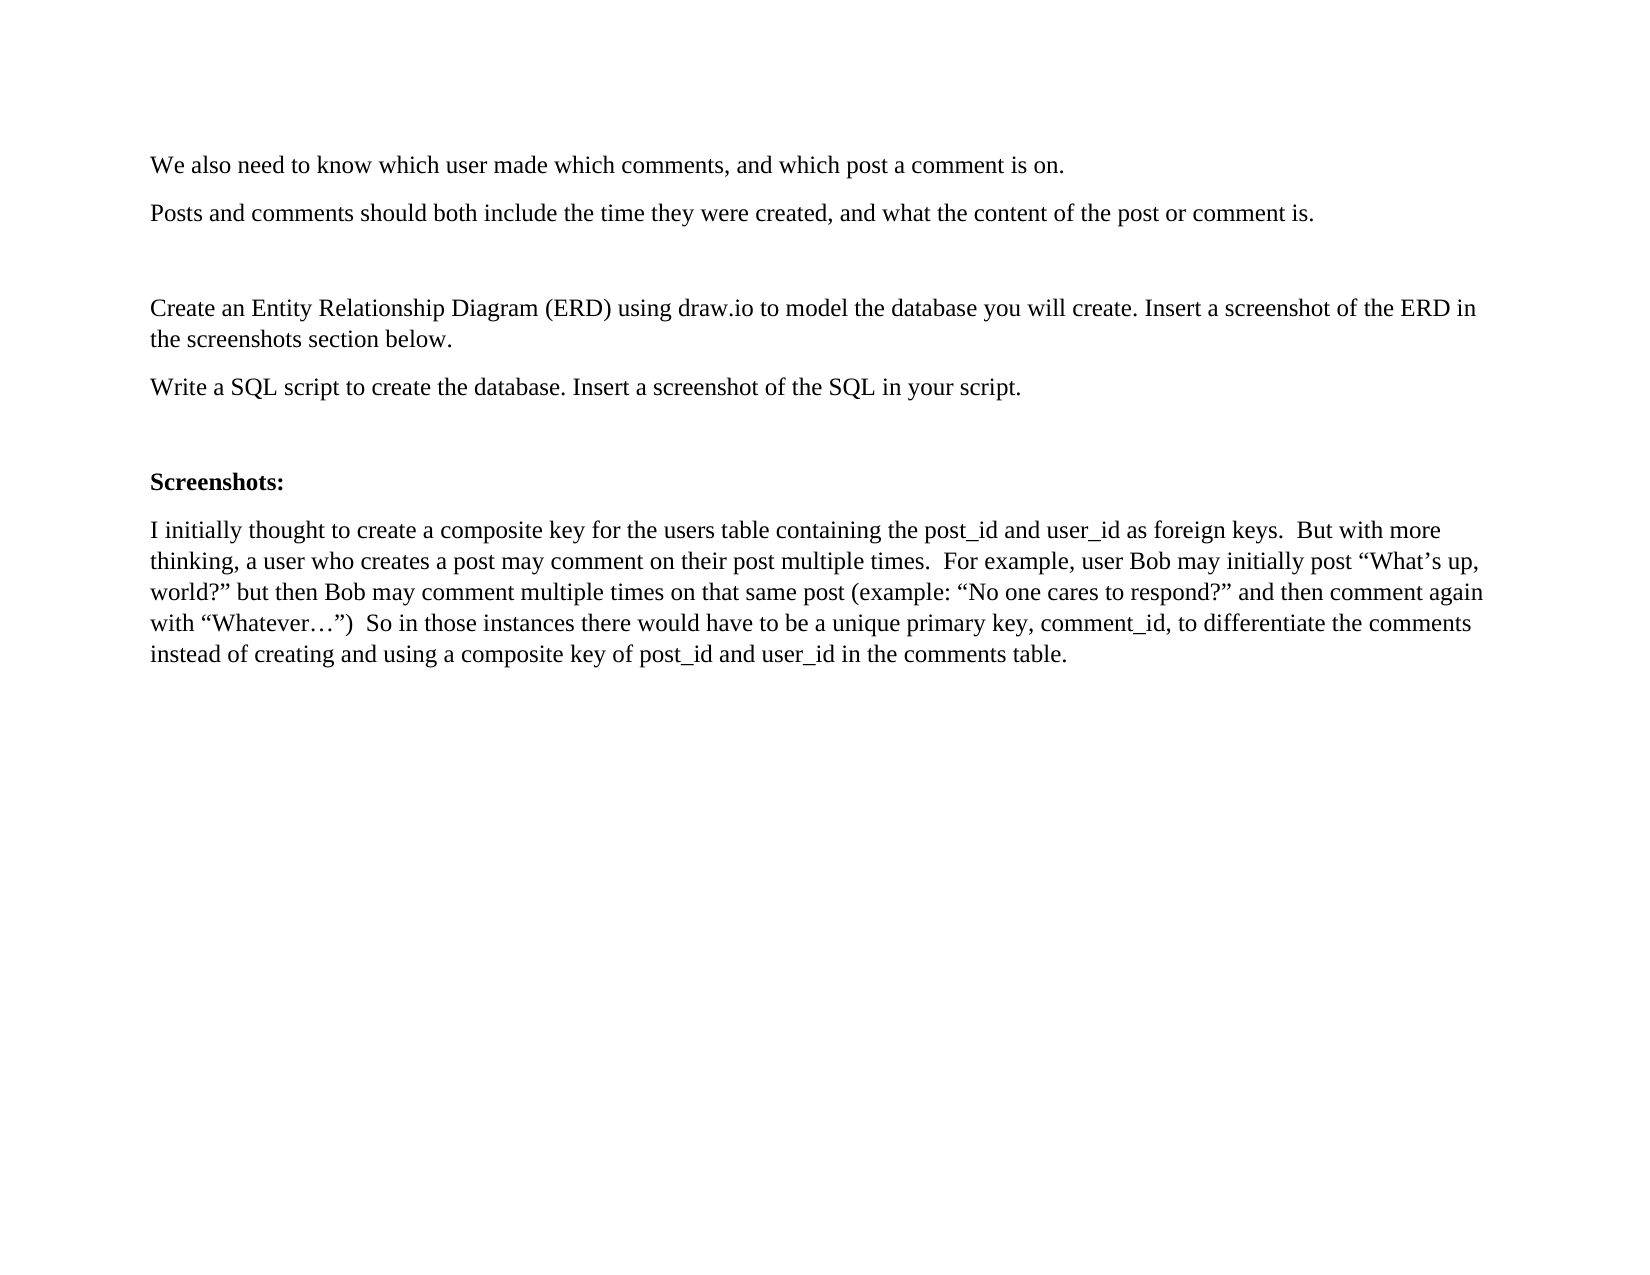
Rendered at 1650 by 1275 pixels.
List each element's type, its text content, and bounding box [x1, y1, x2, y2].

text Screenshots: [150, 467, 1500, 496]
text I initially thought to create a composite key for the users table containing the post_id and user_id as foreign keys. But with more thinking, a user who creates a post may comment on their post multiple times. For example, user Bob may initially post “What’s up, world?” but then Bob may comment multiple times on that same post (example: “No one cares to respond?” and then comment again with “Whatever…”) So in those instances there would have to be a unique primary key, comment_id, to differentiate the comments instead of creating and using a composite key of post_id and user_id in the comments table. [150, 515, 1500, 668]
text Write a SQL script to create the database. Insert a screenshot of the SQL in your script. [150, 372, 1500, 401]
text Create an Entity Relationship Diagram (ERD) using draw.io to model the database you will create. Insert a screenshot of the ERD in the screenshots section below. [150, 293, 1500, 353]
text We also need to know which user made which comments, and which post a comment is on. [150, 150, 1500, 179]
text Posts and comments should both include the time they were created, and what the content of the post or comment is. [150, 198, 1500, 226]
